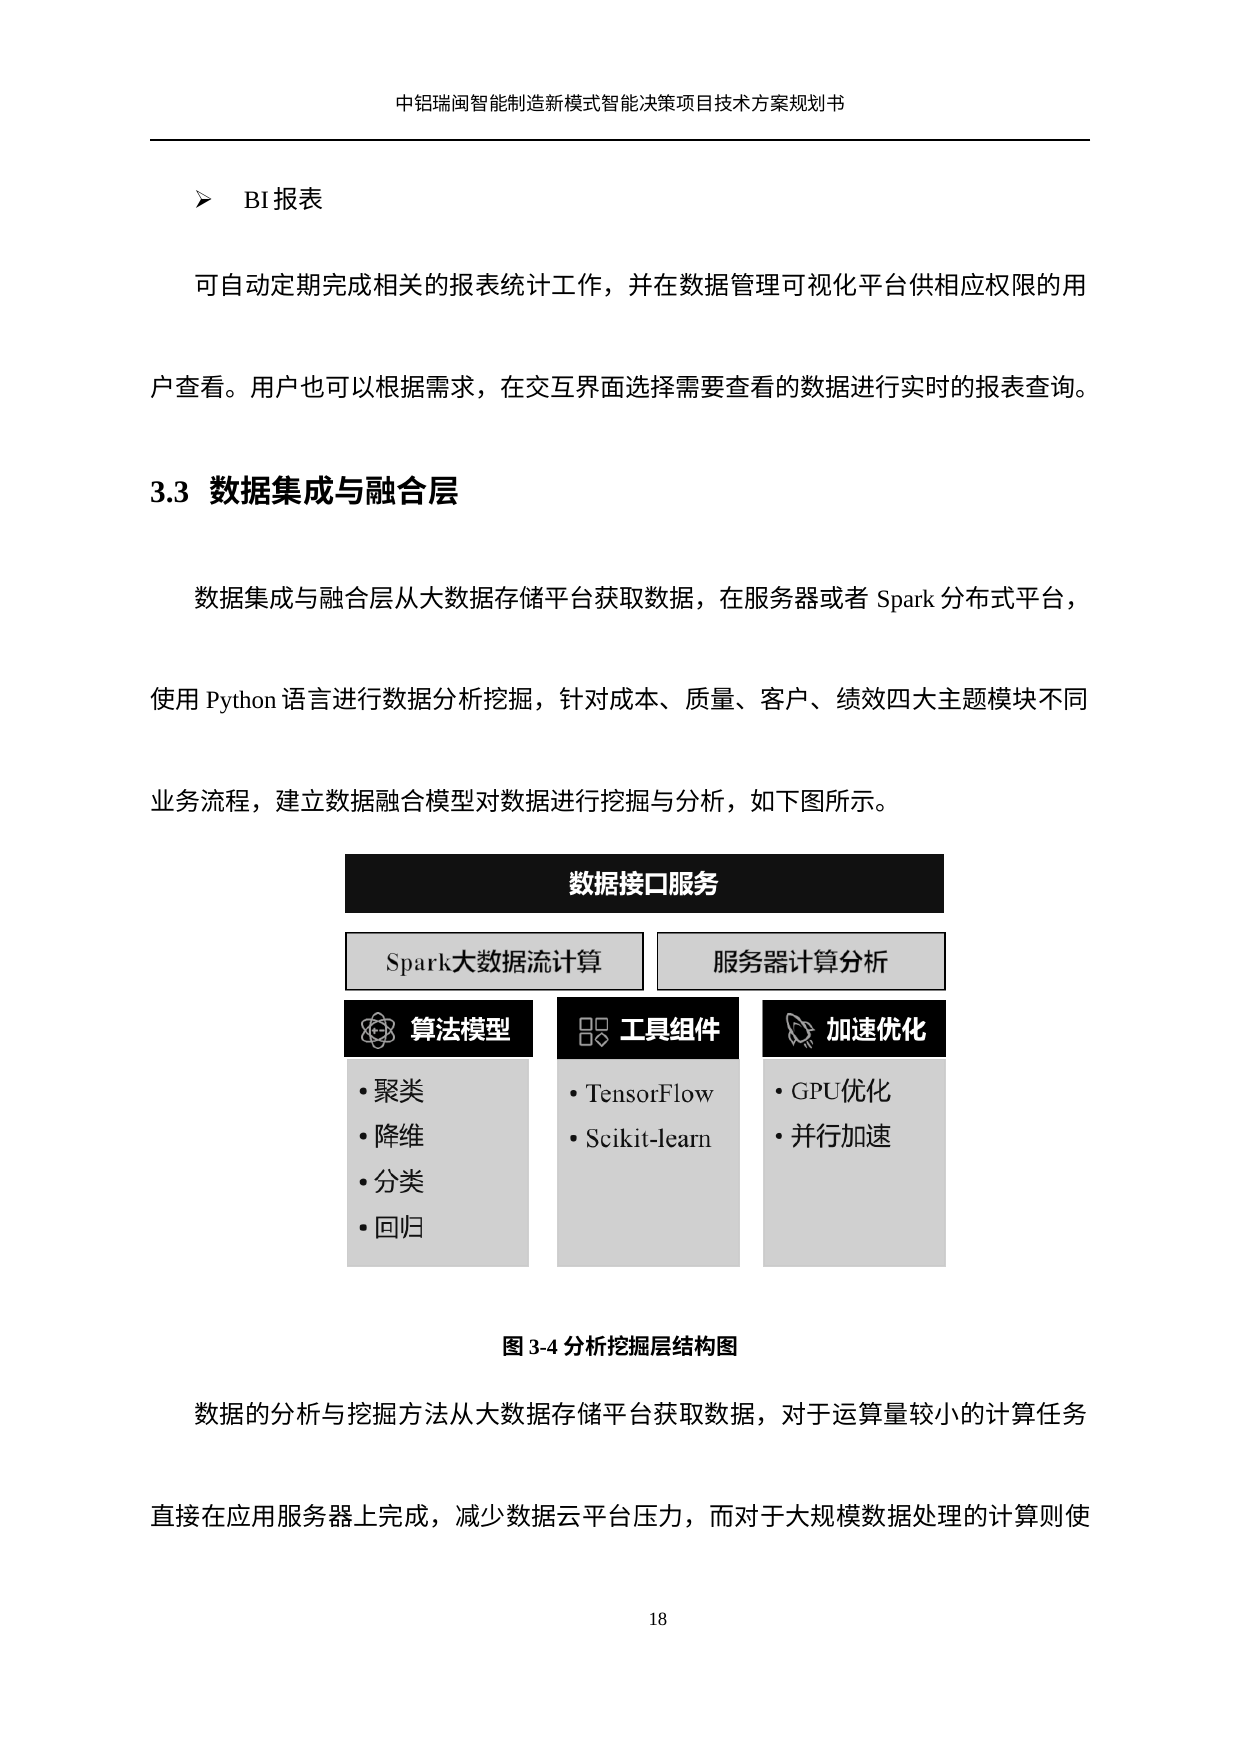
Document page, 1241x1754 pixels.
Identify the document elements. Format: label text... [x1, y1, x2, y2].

picture [335, 852, 949, 1269]
subtitle 数据集成与融合层 [150, 455, 1090, 523]
text 数据集成与融合层从大数据存储平台获取数据，在服务器或者Spark分布式平台，使用Python语言进行数据分析挖掘，针对成本、质量、客户、绩效四大主题模块不同业务流程，建立数据融合模型对数据进行挖掘与分析，如下图所示。 [150, 562, 1090, 834]
text 图3-4 分析挖掘层结构图 [150, 1327, 1090, 1361]
list BI报表 [194, 164, 1090, 232]
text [150, 1378, 1090, 1548]
text 可自动定期完成相关的报表统计工作，并在数据管理可视化平台供相应权限的用户查看。用户也可以根据需求，在交互界面选择需要查看的数据进行实时的报表查询。 [150, 250, 1090, 420]
